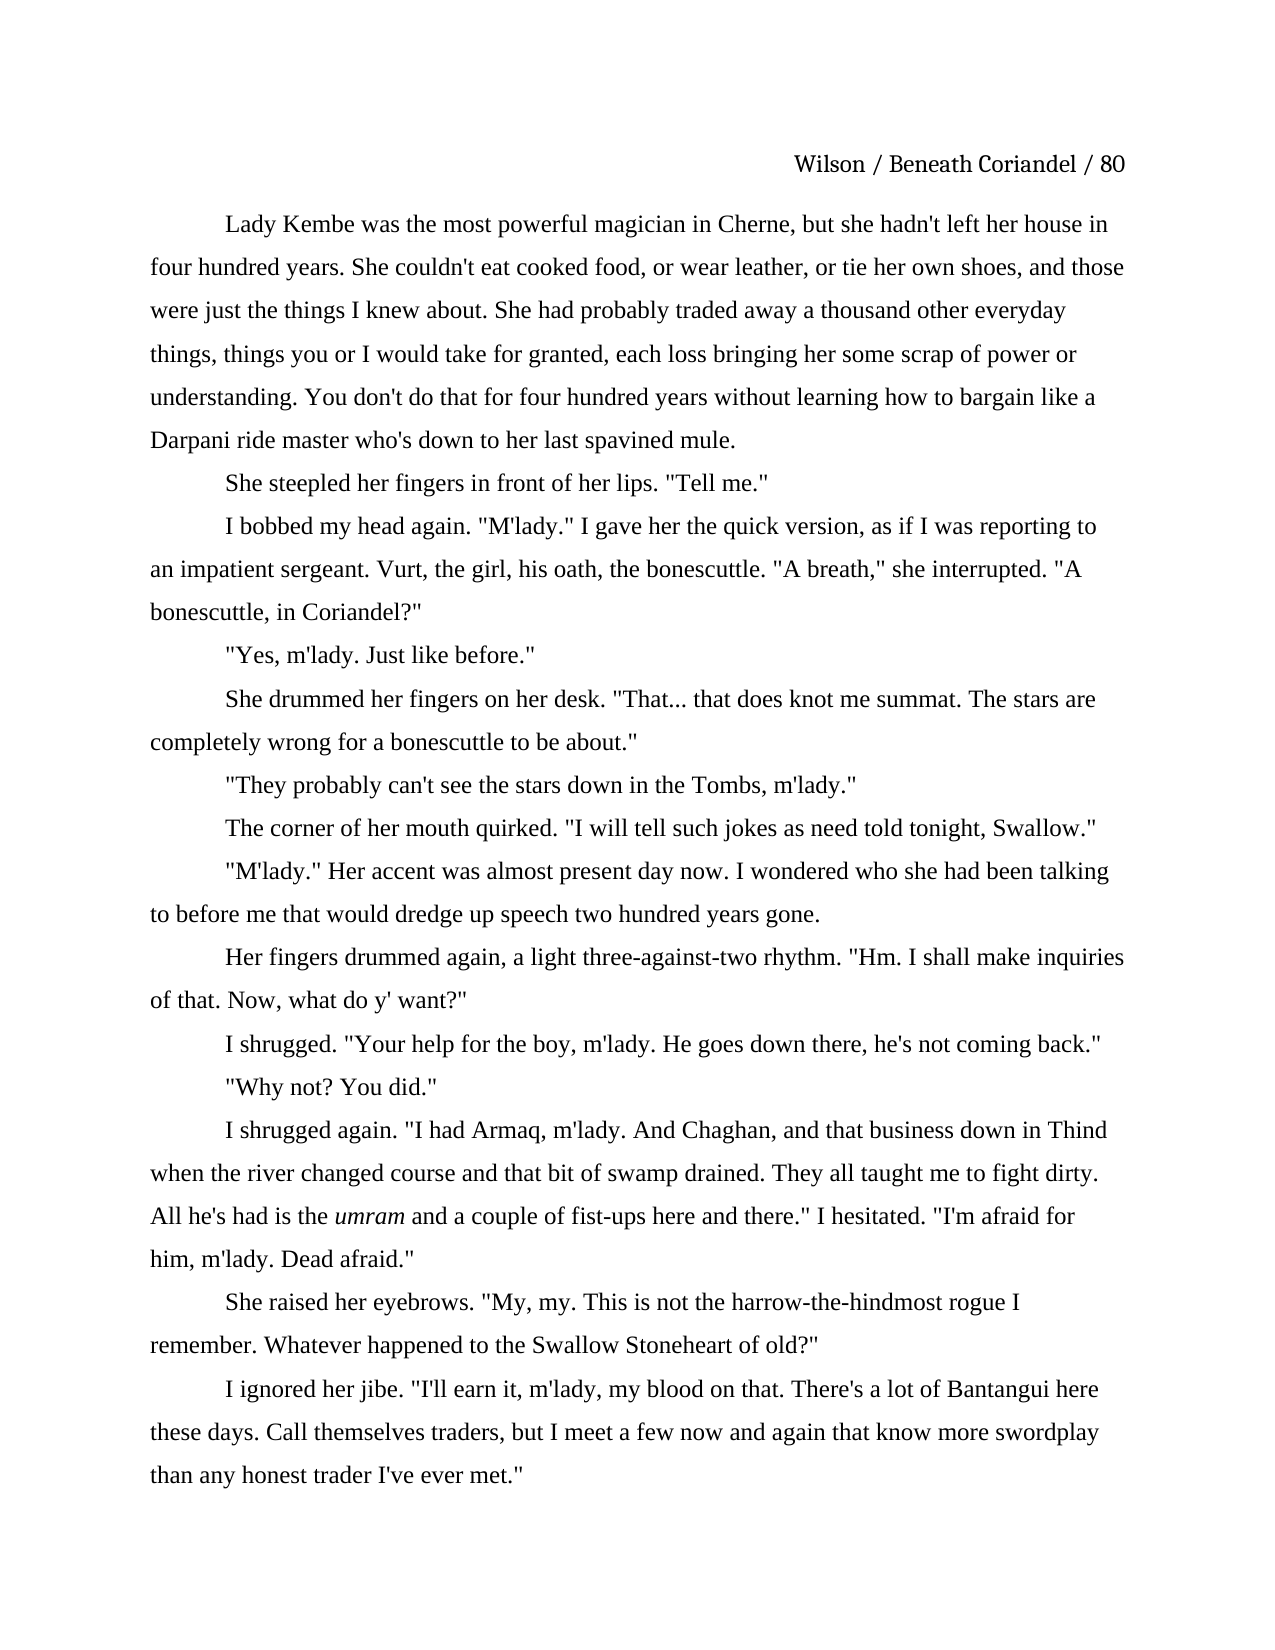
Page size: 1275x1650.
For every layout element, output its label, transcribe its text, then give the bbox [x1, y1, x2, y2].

text "M'lady." Her accent was almost present day now. I wondered who she had been talking to before me that would dredge up speech two hundred years gone. [150, 856, 1125, 928]
text Her fingers drummed again, a light three-against-two rhythm. "Hm. I shall make inquiries of that. Now, what do y' want?" [150, 942, 1125, 1014]
text Lady Kembe was the most powerful magician in Cherne, but she hadn't left her house in four hundred years. She couldn't eat cooked food, or wear leather, or tie her own shoes, and those were just the things I knew about. She had probably traded away a thousand other everyday things, things you or I would take for granted, each loss bringing her some scrap of power or understanding. You don't do that for four hundred years without learning how to bargain like a Darpani ride master who's down to her last spavined mule. [150, 209, 1125, 454]
text I ignored her jibe. "I'll earn it, m'lady, my blood on that. There's a lot of Bantangui here these days. Call themselves traders, but I meet a few now and again that know more swordplay than any honest trader I've ever met." [150, 1374, 1125, 1489]
text I shrugged again. "I had Armaq, m'lady. And Chaghan, and that business down in Thind when the river changed course and that bit of swamp drained. They all taught me to fight dirty. All he's had is the umram and a couple of fist-ups here and there." I hesitated. "I'm afraid for him, m'lady. Dead afraid." [150, 1115, 1125, 1273]
text "Why not? You did." [150, 1072, 1125, 1101]
text She raised her eyebrows. "My, my. This is not the harrow-the-hindmost rogue I remember. Whatever happened to the Swallow Stoneheart of old?" [150, 1287, 1125, 1359]
text She drummed her fingers on her desk. "That... that does knot me summat. The stars are completely wrong for a bonescuttle to be about." [150, 684, 1125, 756]
text The corner of her mouth quirked. "I will tell such jokes as need told tonight, Swallow." [150, 813, 1125, 842]
text "They probably can't see the stars down in the Tombs, m'lady." [150, 770, 1125, 799]
text I bobbed my head again. "M'lady." I gave her the quick version, as if I was reporting to an impatient sergeant. Vurt, the girl, his oath, the bonescuttle. "A breath," she interrupted. "A bonescuttle, in Coriandel?" [150, 511, 1125, 626]
text She steepled her fingers in front of her lips. "Tell me." [150, 468, 1125, 497]
text I shrugged. "Your help for the boy, m'lady. He goes down there, he's not coming back." [150, 1029, 1125, 1057]
text "Yes, m'lady. Just like before." [150, 641, 1125, 669]
